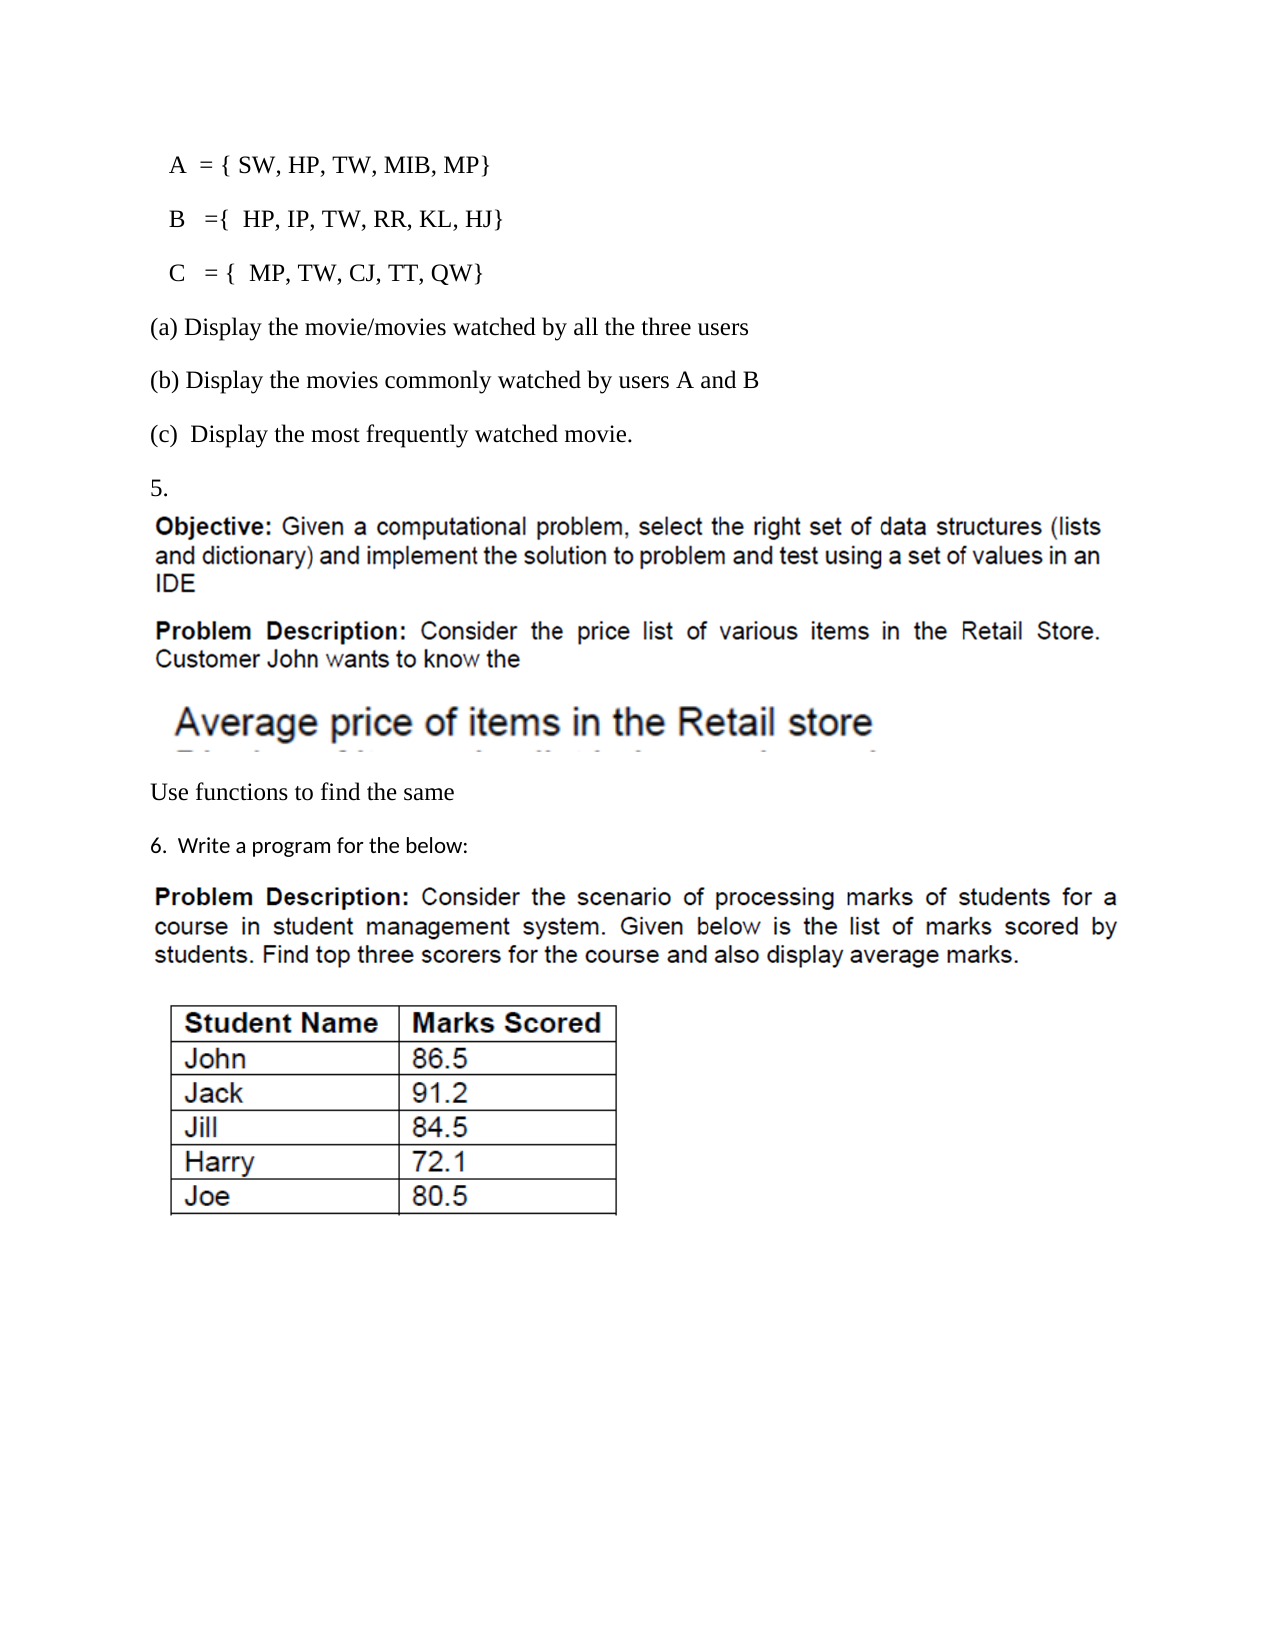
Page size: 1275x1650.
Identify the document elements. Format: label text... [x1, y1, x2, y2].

text Use functions to find the same [150, 777, 1125, 806]
text A = { SW, HP, TW, MIB, MP} [150, 150, 1125, 179]
picture [150, 993, 639, 1228]
text (b) Display the movies commonly watched by users A and B [150, 365, 1125, 394]
text 6. Write a program for the below: [150, 831, 1125, 863]
text (a) Display the movie/movies watched by all the three users [150, 312, 1125, 340]
text C = { MP, TW, CJ, TT, QW} [150, 258, 1125, 286]
picture [150, 506, 1125, 670]
text 5. [150, 473, 1125, 506]
picture [150, 863, 1125, 969]
text B ={ HP, IP, TW, RR, KL, HJ} [150, 204, 1125, 233]
text (c) Display the most frequently watched movie. [150, 419, 1125, 448]
picture [150, 694, 914, 752]
